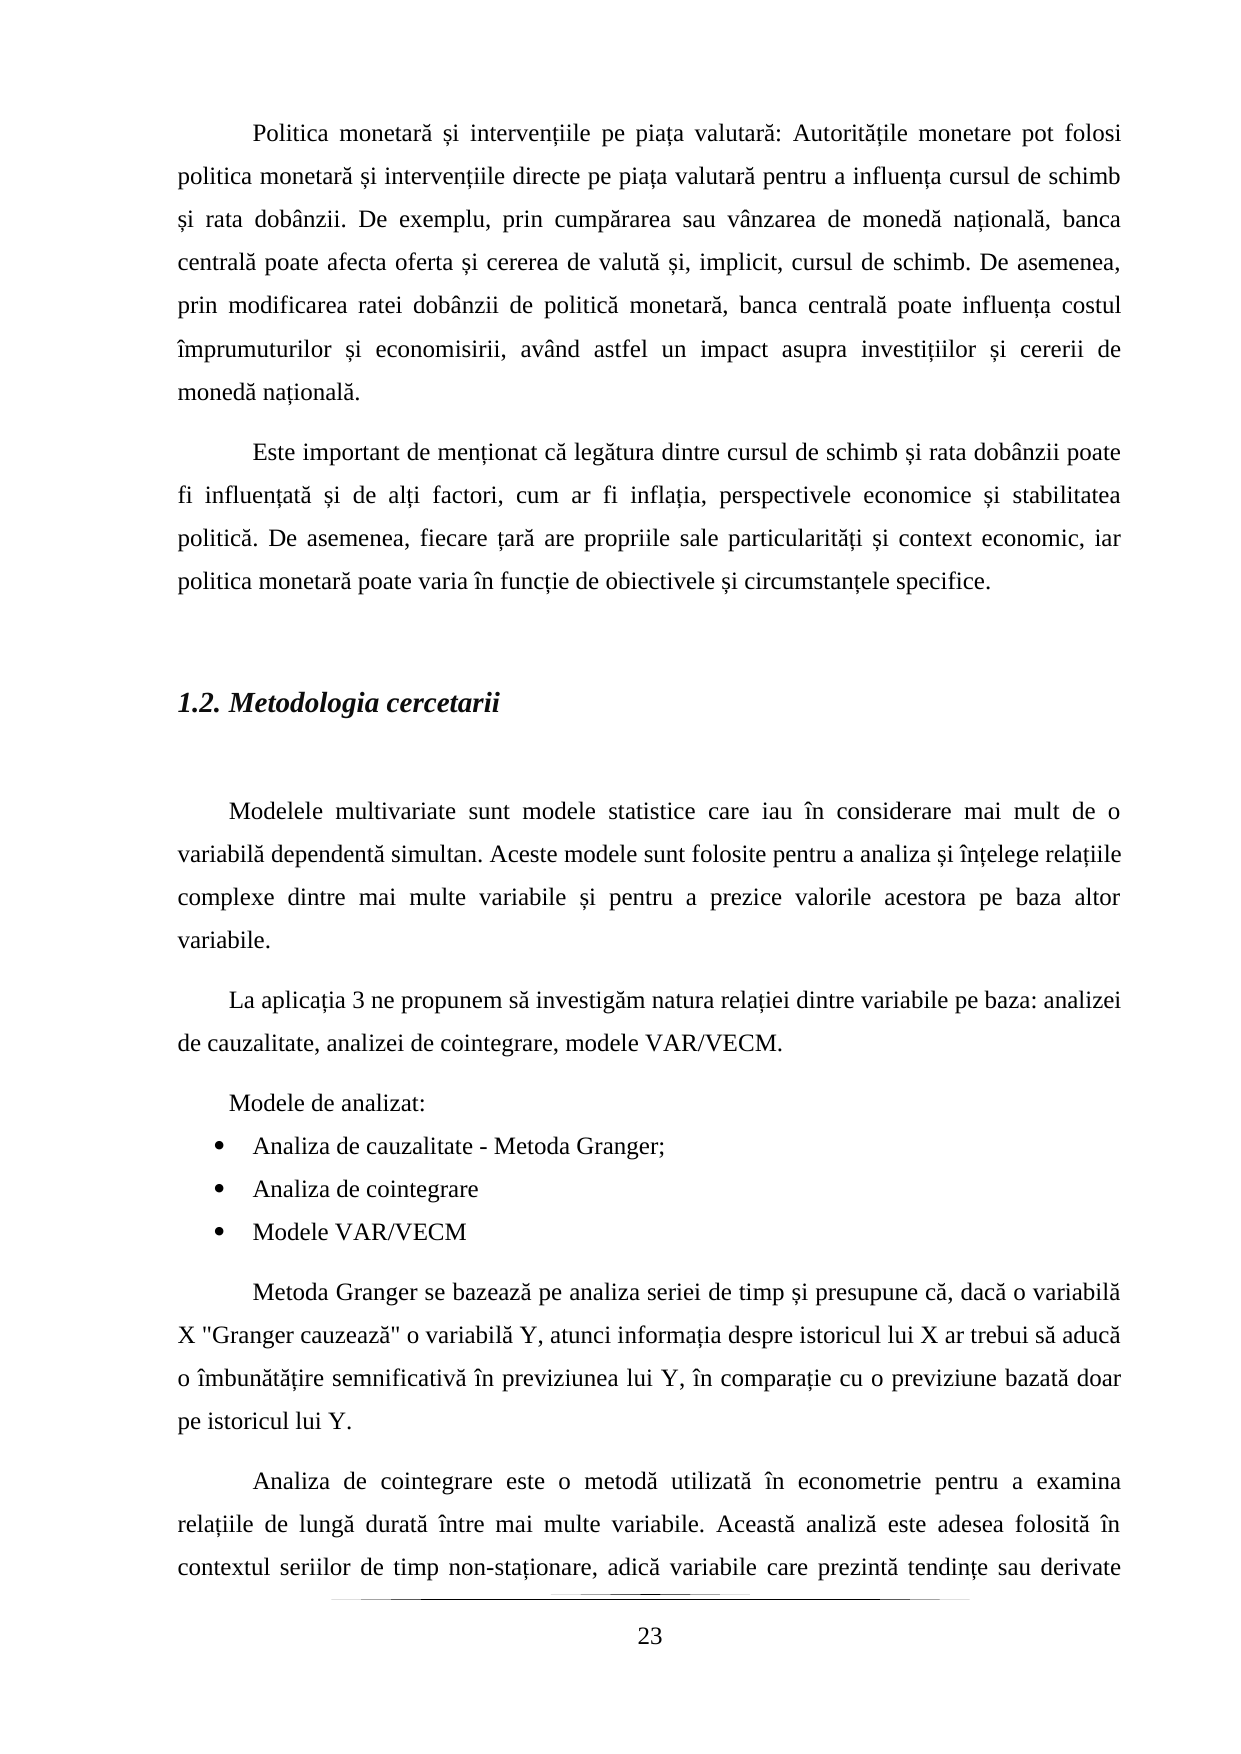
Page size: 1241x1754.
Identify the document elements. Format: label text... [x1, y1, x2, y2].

text Metoda Granger se bazează pe analiza seriei de timp și presupune că, dacă o variabilă X "Granger cauzează" o variabilă Y, atunci informația despre istoricul lui X ar trebui să aducă o îmbunătățire semnificativă în previziunea lui Y, în comparație cu o previziune bazată doar pe istoricul lui Y. [177, 1277, 1122, 1435]
list Analiza de cauzalitate - Metoda Granger; [215, 1131, 1122, 1160]
text Modelele multivariate sunt modele statistice care iau în considerare mai mult de o variabilă dependentă simultan. Aceste modele sunt folosite pentru a analiza și înțelege relațiile complexe dintre mai multe variabile și pentru a prezice valorile acestora pe baza altor variabile. [177, 796, 1122, 954]
text Politica monetară și intervențiile pe piața valutară: Autoritățile monetare pot folosi politica monetară și intervențiile directe pe piața valutară pentru a influența cursul de schimb și rata dobânzii. De exemplu, prin cumpărarea sau vânzarea de monedă națională, banca centrală poate afecta oferta și cererea de valută și, implicit, cursul de schimb. De asemenea, prin modificarea ratei dobânzii de politică monetară, banca centrală poate influența costul împrumuturilor și economisirii, având astfel un impact asupra investițiilor și cererii de monedă națională. [177, 118, 1122, 406]
subtitle Metodologia cercetarii [177, 686, 1122, 719]
text Este important de menționat că legătura dintre cursul de schimb și rata dobânzii poate fi influențată și de alți factori, cum ar fi inflația, perspectivele economice și stabilitatea politică. De asemenea, fiecare țară are propriile sale particularități și context economic, iar politica monetară poate varia în funcție de obiectivele și circumstanțele specifice. [177, 437, 1122, 595]
list Modele VAR/VECM [215, 1217, 1122, 1246]
list Modele de analizat: [228, 1088, 1122, 1117]
text La aplicația 3 ne propunem să investigăm natura relației dintre variabile pe baza: analizei de cauzalitate, analizei de cointegrare, modele VAR/VECM. [177, 985, 1122, 1057]
list Analiza de cointegrare [215, 1174, 1122, 1203]
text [177, 1466, 1122, 1581]
